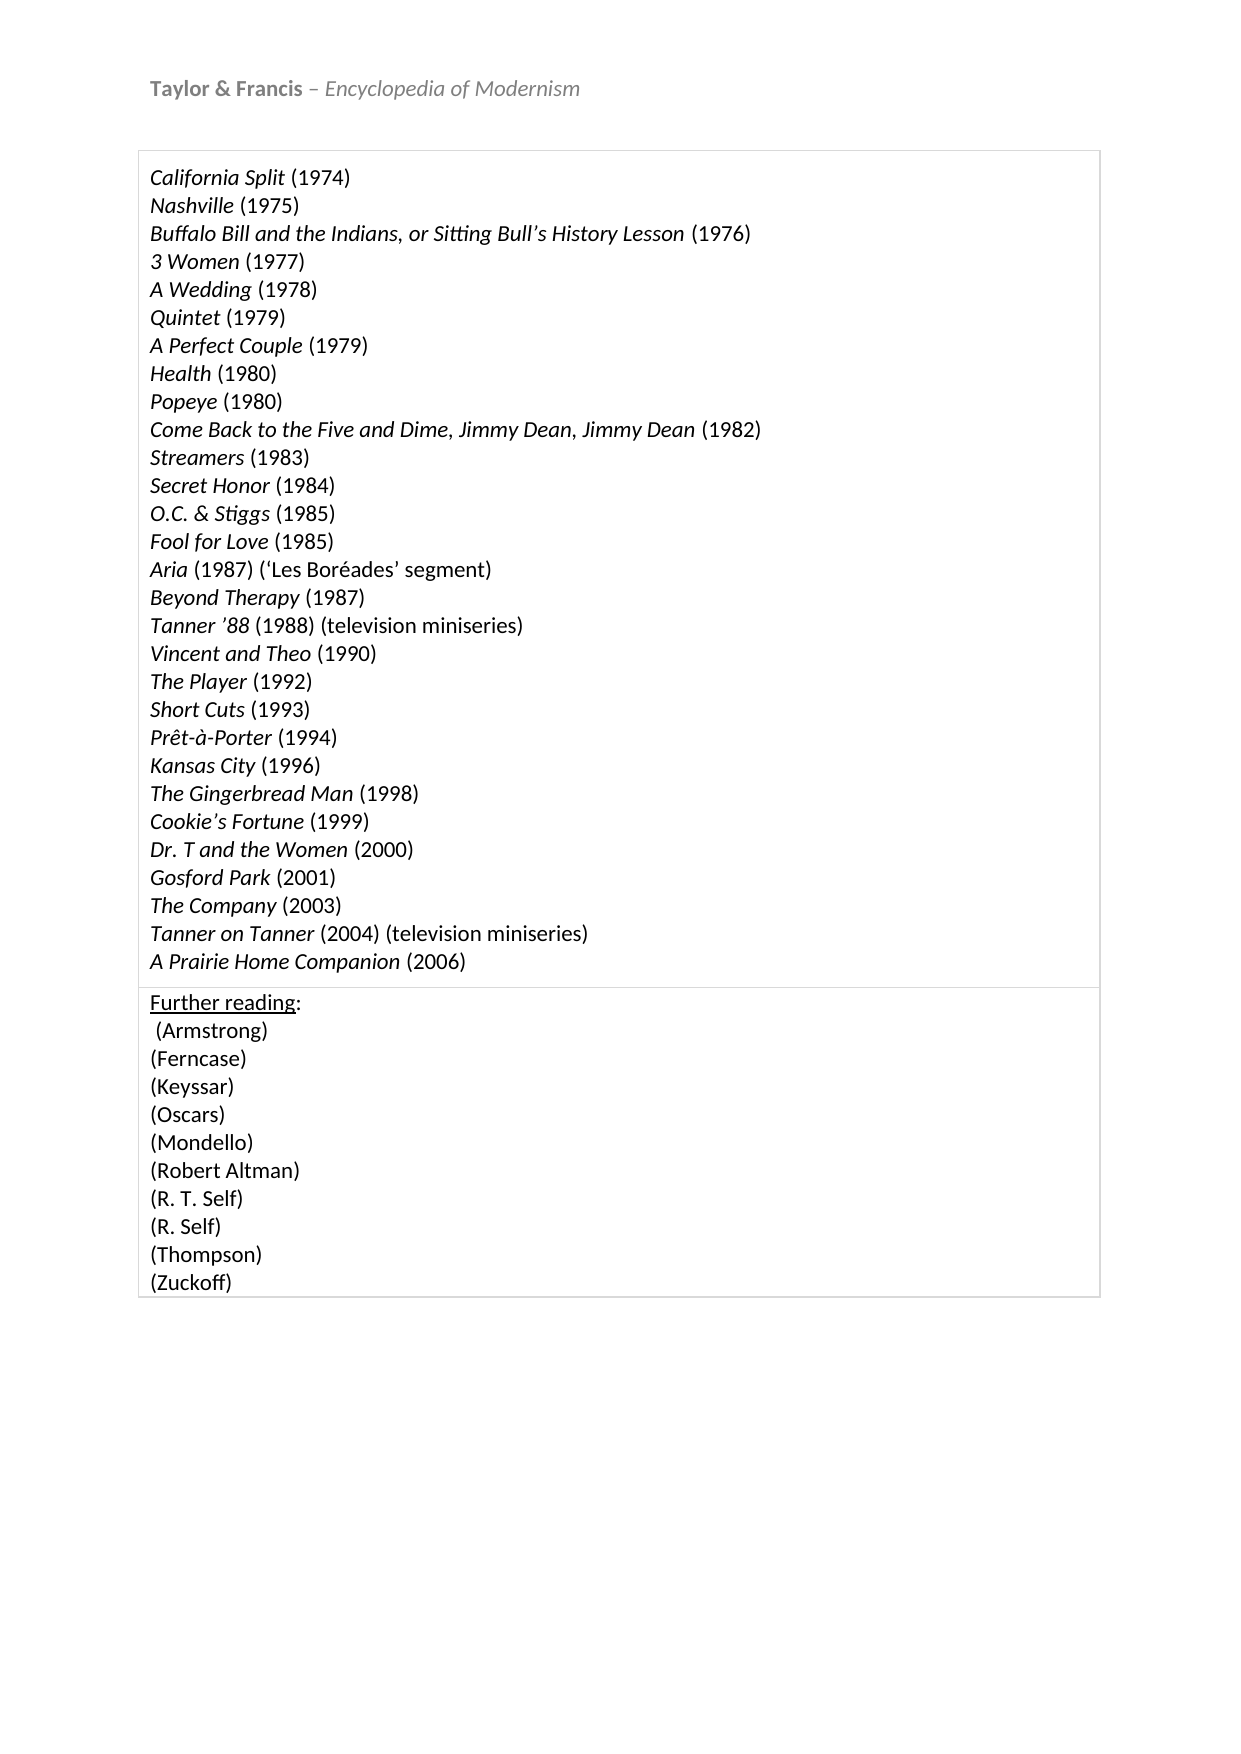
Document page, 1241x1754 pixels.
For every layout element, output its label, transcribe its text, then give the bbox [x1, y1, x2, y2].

table_cell Further reading: [139, 988, 1099, 1296]
